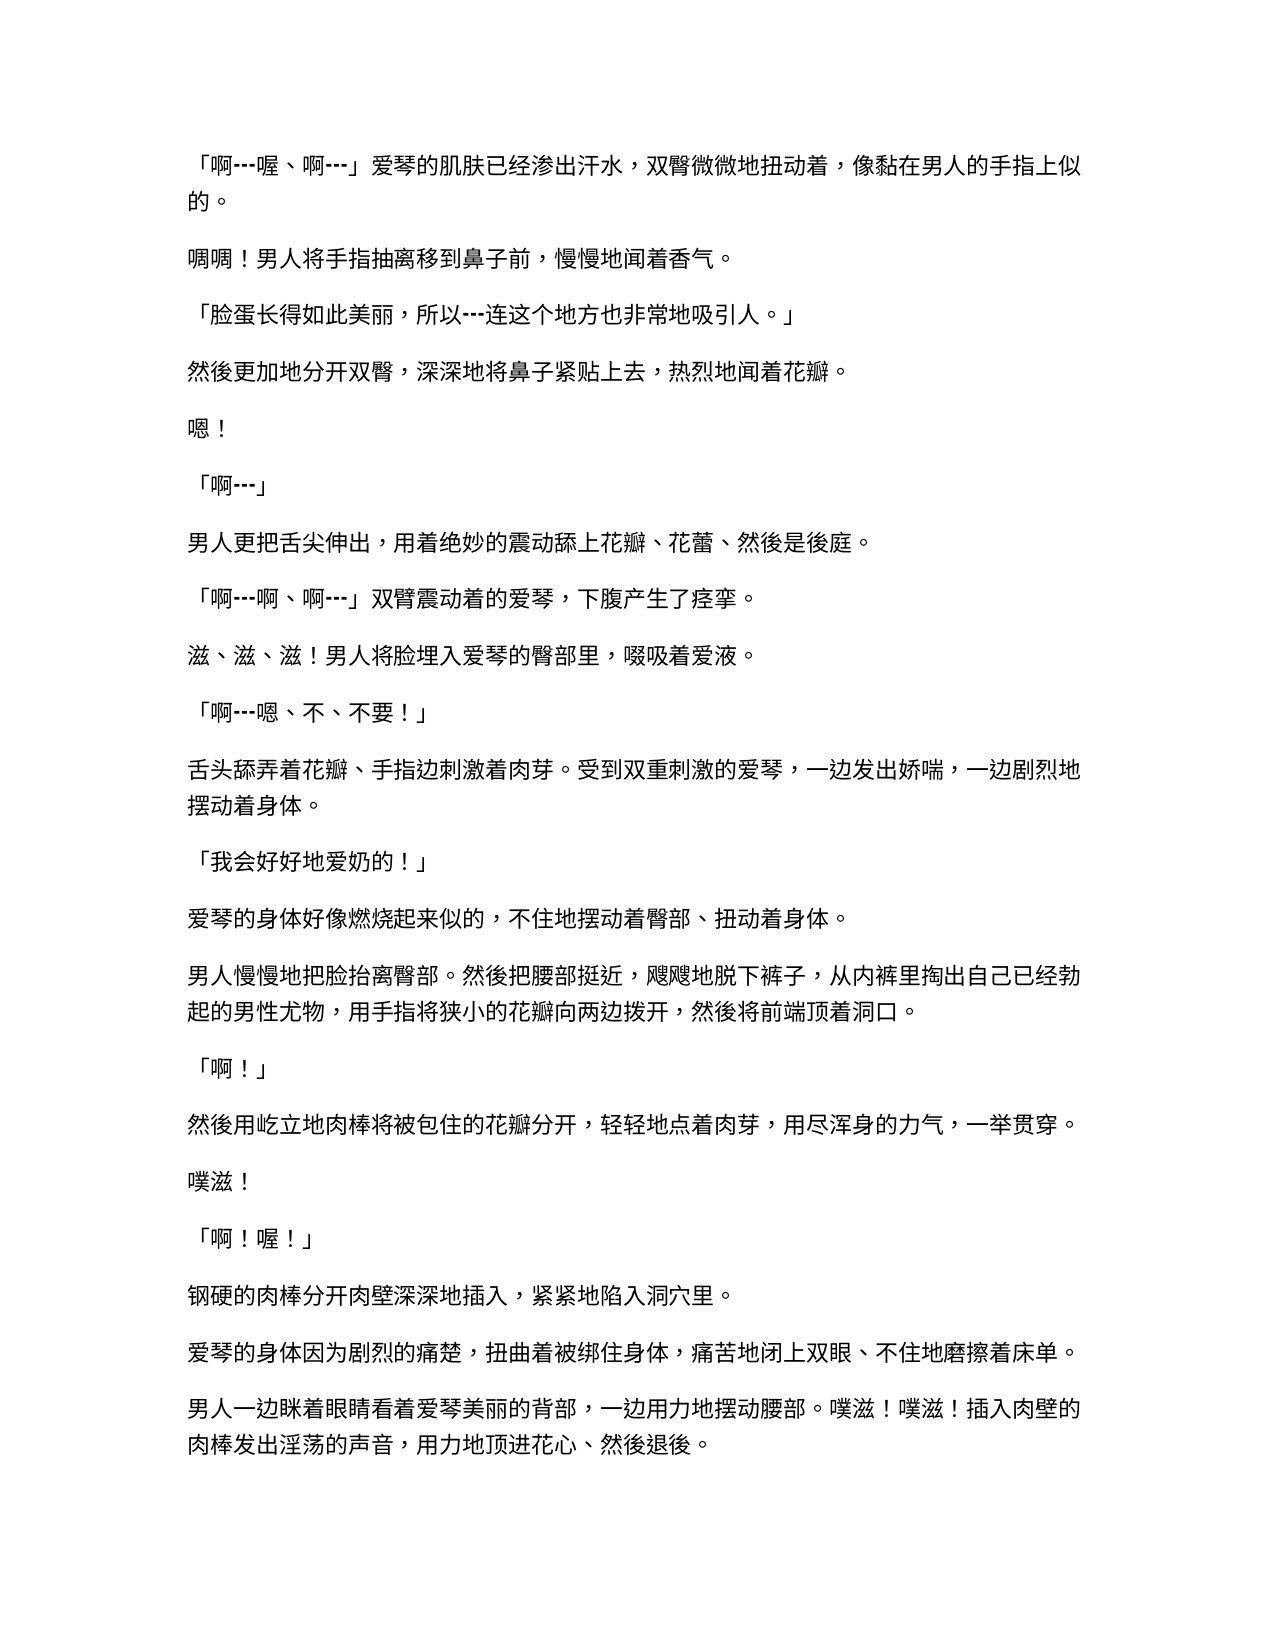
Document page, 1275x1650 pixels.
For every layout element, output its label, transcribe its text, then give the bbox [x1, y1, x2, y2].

text 「我会好好地爱奶的！」 [187, 846, 1087, 878]
text 「啊┅喔、啊┅」爱琴的肌肤已经渗出汗水，双臀微微地扭动着，像黏在男人的手指上似的。 [187, 150, 1087, 217]
text 噗滋！ [187, 1166, 1087, 1197]
text 「脸蛋长得如此美丽，所以┅连这个地方也非常地吸引人。」 [187, 299, 1087, 331]
text 「啊┅」 [187, 470, 1087, 501]
text 「啊！」 [187, 1053, 1087, 1084]
text 爱琴的身体因为剧烈的痛楚，扭曲着被绑住身体，痛苦地闭上双眼、不住地磨擦着床单。 [187, 1336, 1087, 1368]
text 「啊┅嗯、不、不要！」 [187, 697, 1087, 728]
text 嗯！ [187, 413, 1087, 444]
text 男人更把舌尖伸出，用着绝妙的震动舔上花瓣、花蕾、然後是後庭。 [187, 527, 1087, 558]
text 舌头舔弄着花瓣、手指边刺激着肉芽。受到双重刺激的爱琴，一边发出娇喘，一边剧烈地摆动着身体。 [187, 754, 1087, 821]
text 啁啁！男人将手指抽离移到鼻子前，慢慢地闻着香气。 [187, 243, 1087, 274]
text 男人一边眯着眼睛看着爱琴美丽的背部，一边用力地摆动腰部。噗滋！噗滋！插入肉壁的肉棒发出淫荡的声音，用力地顶进花心、然後退後。 [187, 1393, 1087, 1460]
text 「啊┅啊、啊┅」双臂震动着的爱琴，下腹产生了痉挛。 [187, 583, 1087, 614]
text 爱琴的身体好像燃烧起来似的，不住地摆动着臀部、扭动着身体。 [187, 903, 1087, 934]
text 然後用屹立地肉棒将被包住的花瓣分开，轻轻地点着肉芽，用尽浑身的力气，一举贯穿。 [187, 1109, 1087, 1141]
text 然後更加地分开双臀，深深地将鼻子紧贴上去，热烈地闻着花瓣。 [187, 356, 1087, 387]
text 「啊！喔！」 [187, 1223, 1087, 1254]
text 男人慢慢地把脸抬离臀部。然後把腰部挺近，飕飕地脱下裤子，从内裤里掏出自己已经勃起的男性尤物，用手指将狭小的花瓣向两边拨开，然後将前端顶着洞口。 [187, 960, 1087, 1027]
text 滋、滋、滋！男人将脸埋入爱琴的臀部里，啜吸着爱液。 [187, 640, 1087, 671]
text 钢硬的肉棒分开肉壁深深地插入，紧紧地陷入洞穴里。 [187, 1280, 1087, 1311]
